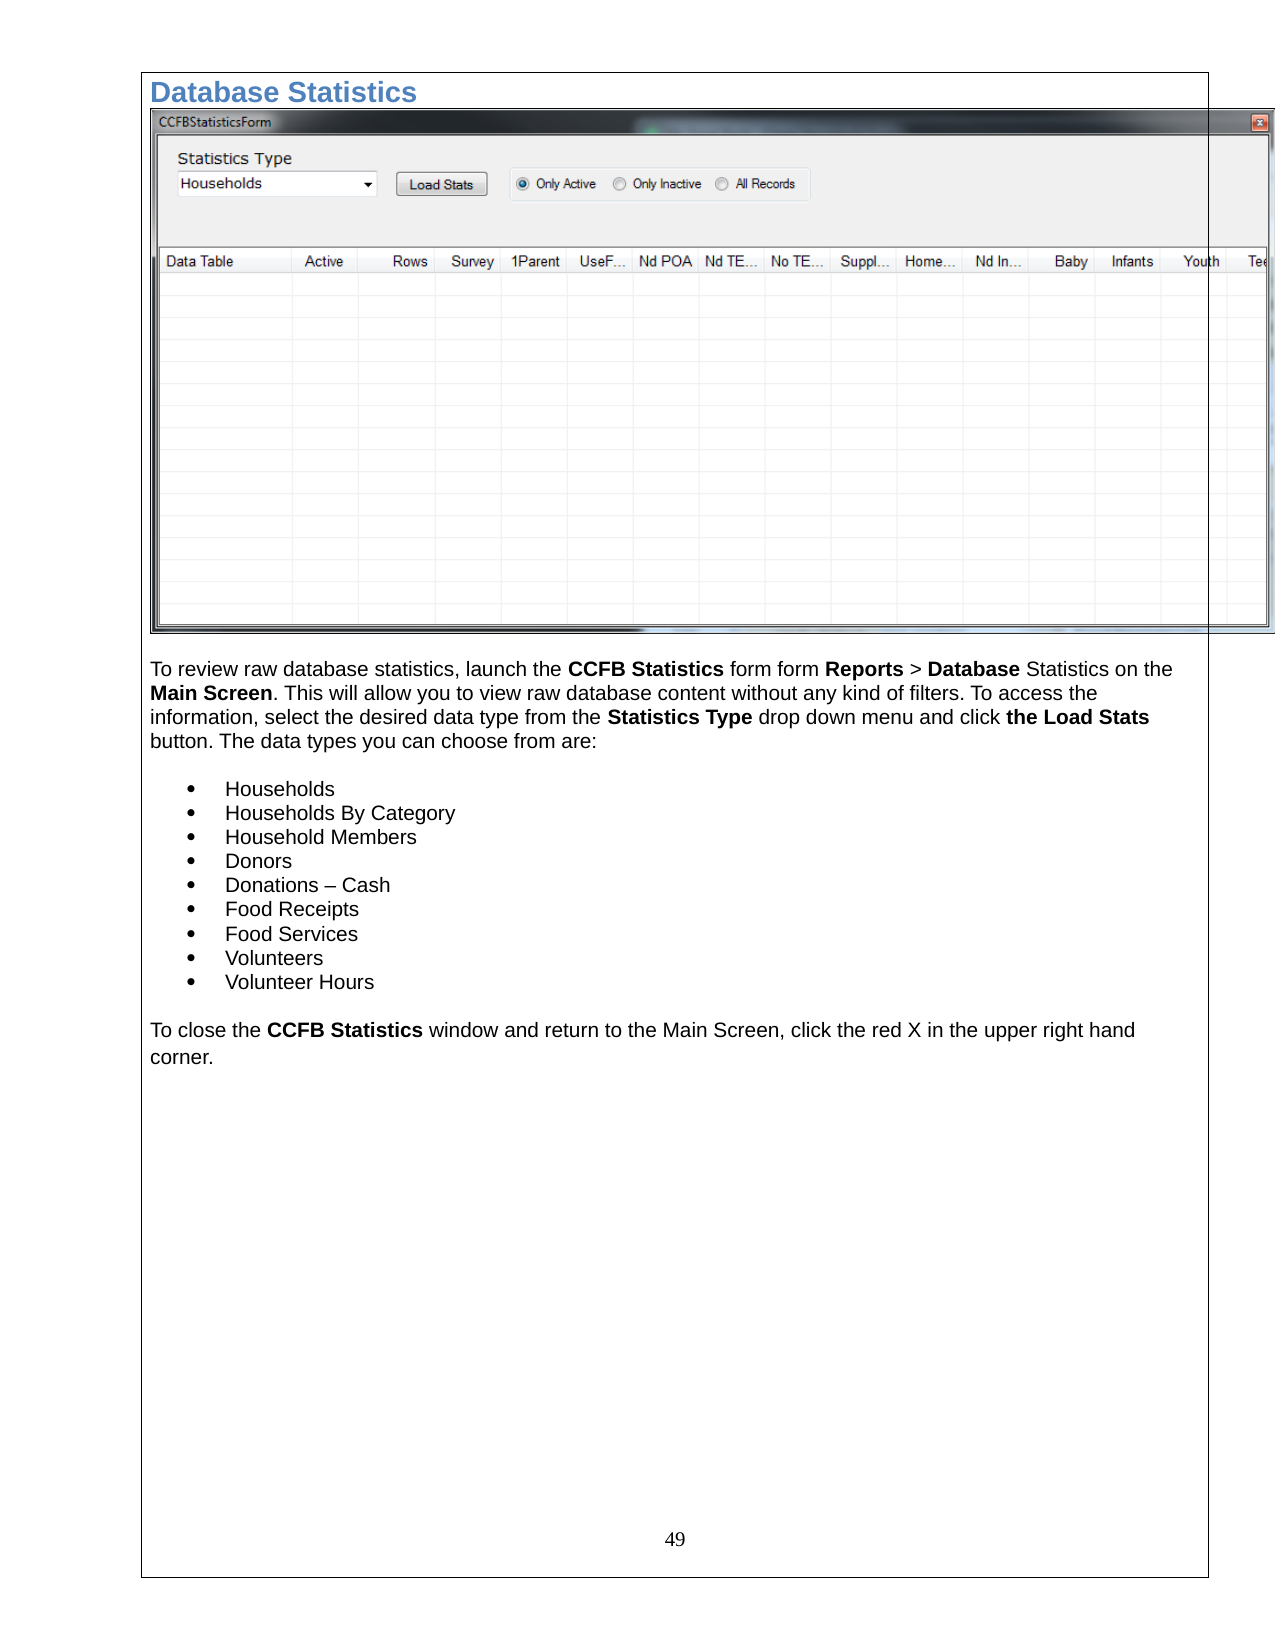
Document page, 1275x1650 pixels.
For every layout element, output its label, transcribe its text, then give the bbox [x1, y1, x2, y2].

picture [150, 108, 1208, 634]
list Food Services [187, 921, 1200, 945]
list Food Receipts [187, 897, 1200, 921]
list Households [187, 777, 1200, 801]
text To close the CCFB Statistics window and return to the Main Screen, click the red X in the upper right hand corner. [150, 1017, 1200, 1069]
list Household Members [187, 825, 1200, 849]
list Volunteer Hours [187, 969, 1200, 993]
list Donors [187, 849, 1200, 873]
list Donations – Cash [187, 873, 1200, 897]
subtitle Database Statistics [150, 75, 1200, 108]
list Households By Category [187, 801, 1200, 825]
picture [1209, 108, 1275, 634]
list Volunteers [187, 945, 1200, 969]
text To review raw database statistics, launch the CCFB Statistics form form Reports > Database Statistics on the Main Screen. This will allow you to view raw database content without any kind of filters. To access the information, select the desired data type from the Statistics Type drop down menu and click the Load Stats button. The data types you can choose from are: [150, 657, 1200, 753]
